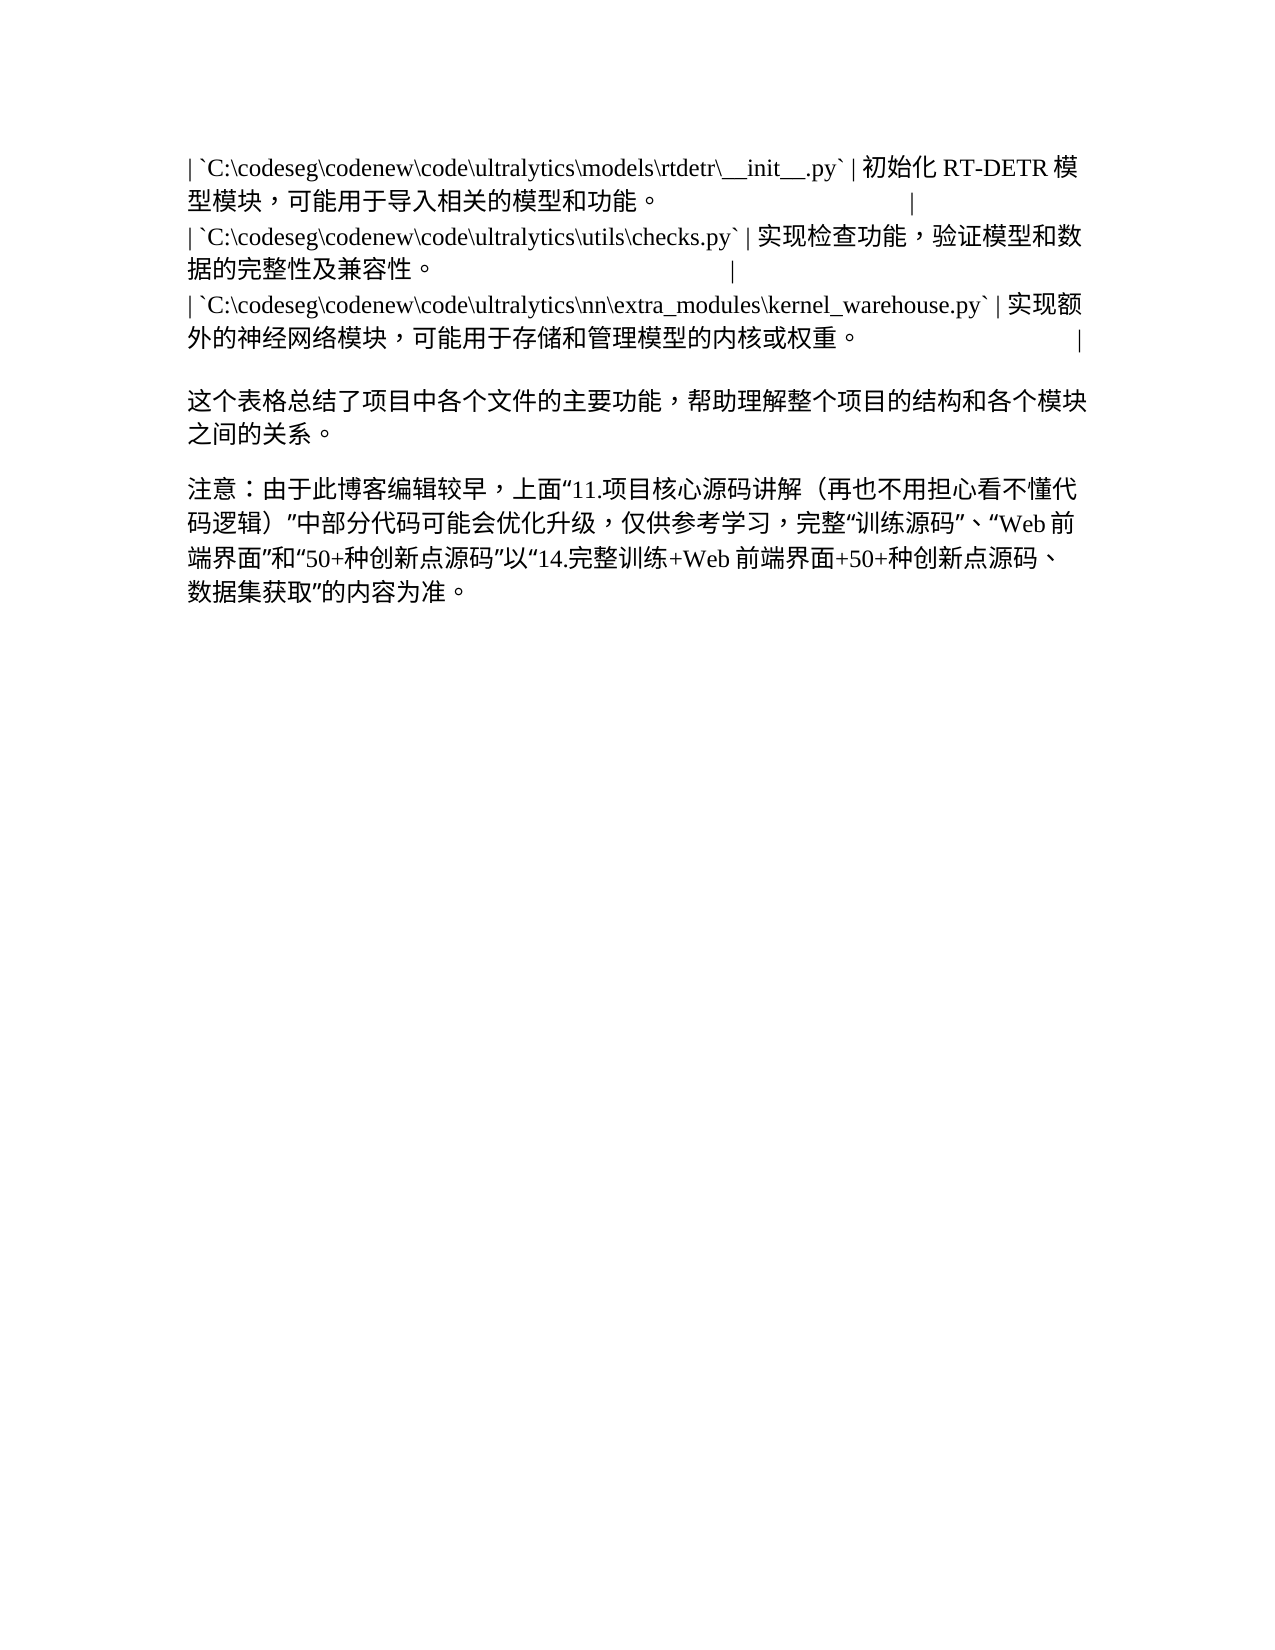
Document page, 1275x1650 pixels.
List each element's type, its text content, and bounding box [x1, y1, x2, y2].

text 注意：由于此博客编辑较早，上面“11.项目核心源码讲解（再也不用担心看不懂代码逻辑）”中部分代码可能会优化升级，仅供参考学习，完整“训练源码”、“Web前端界面”和“50+种创新点源码”以“14.完整训练+Web前端界面+50+种创新点源码、数据集获取”的内容为准。 [187, 472, 1087, 608]
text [187, 150, 1087, 451]
